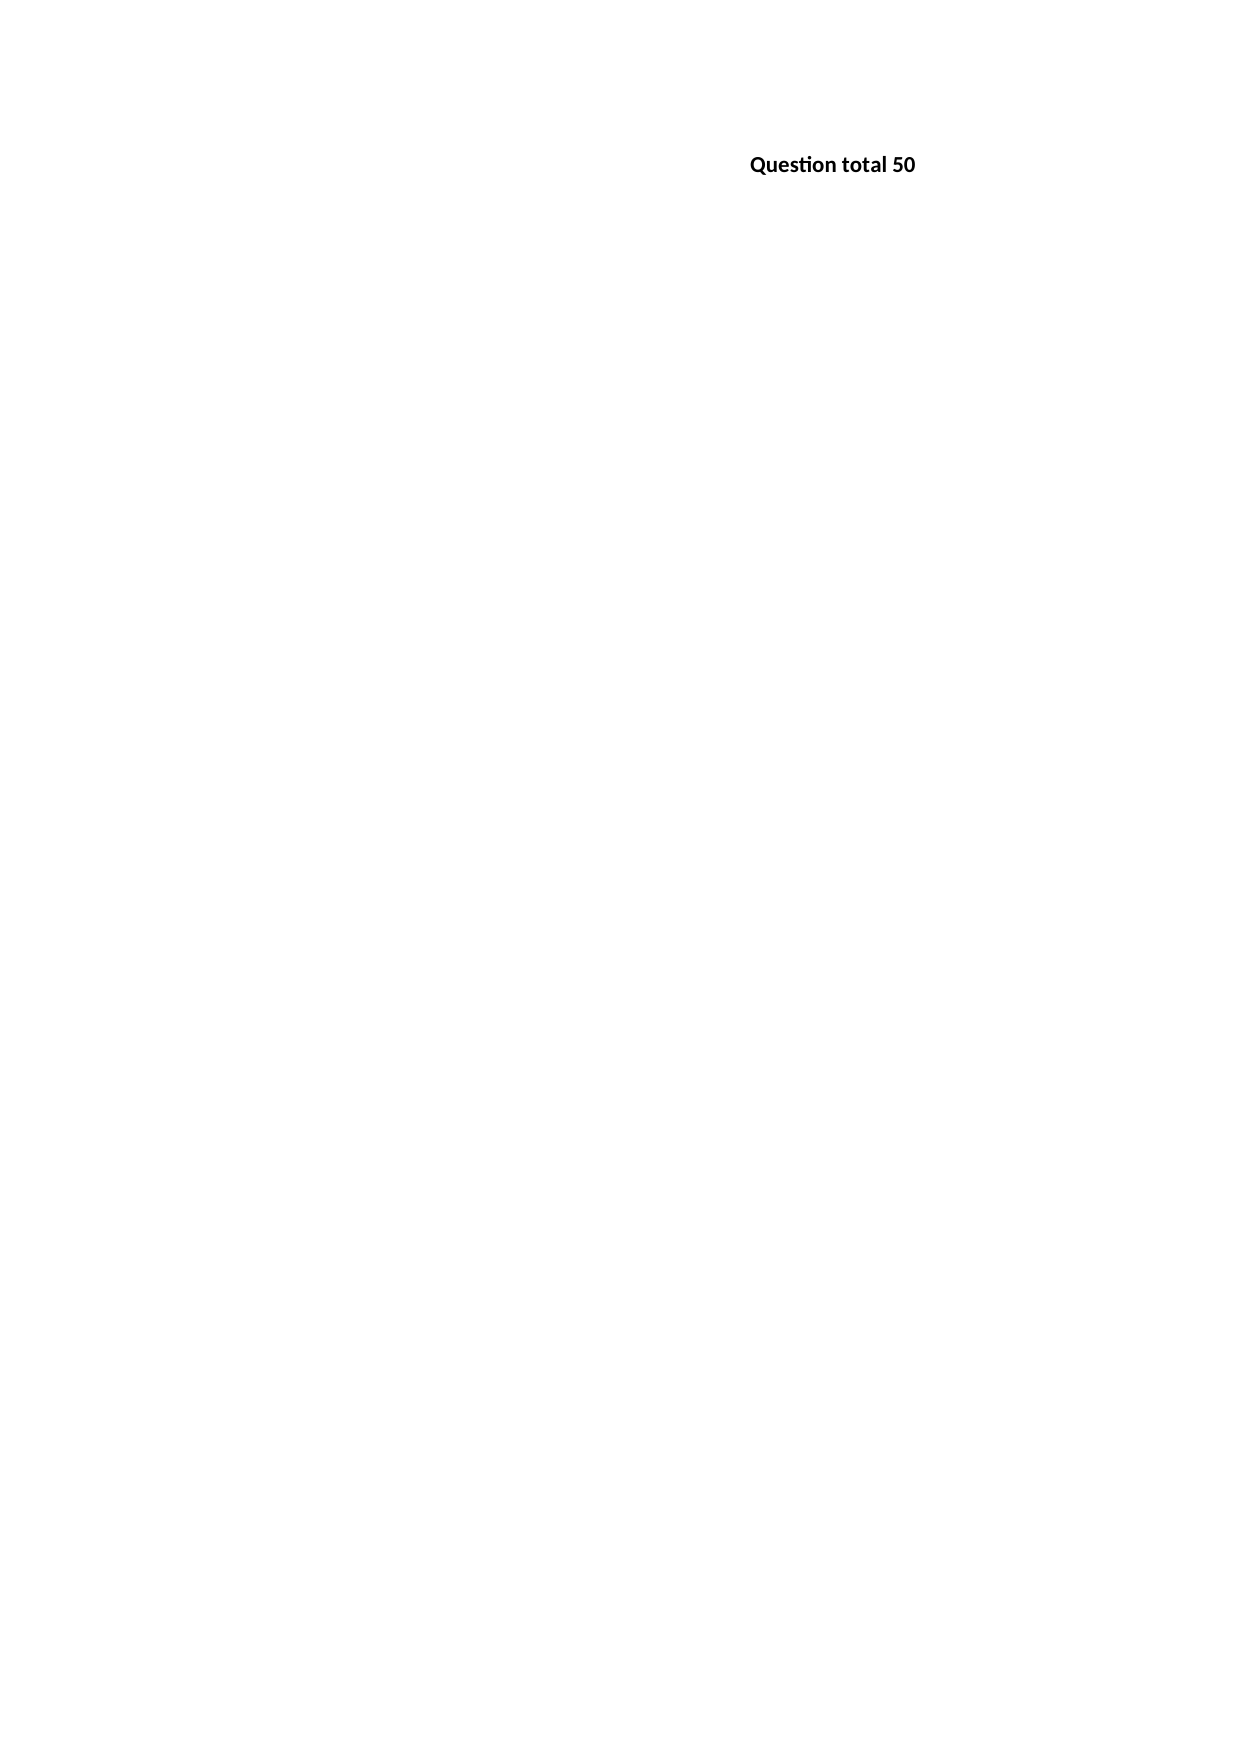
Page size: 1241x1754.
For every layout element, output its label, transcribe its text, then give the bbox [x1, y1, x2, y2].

text Question total 50 [150, 150, 1090, 178]
